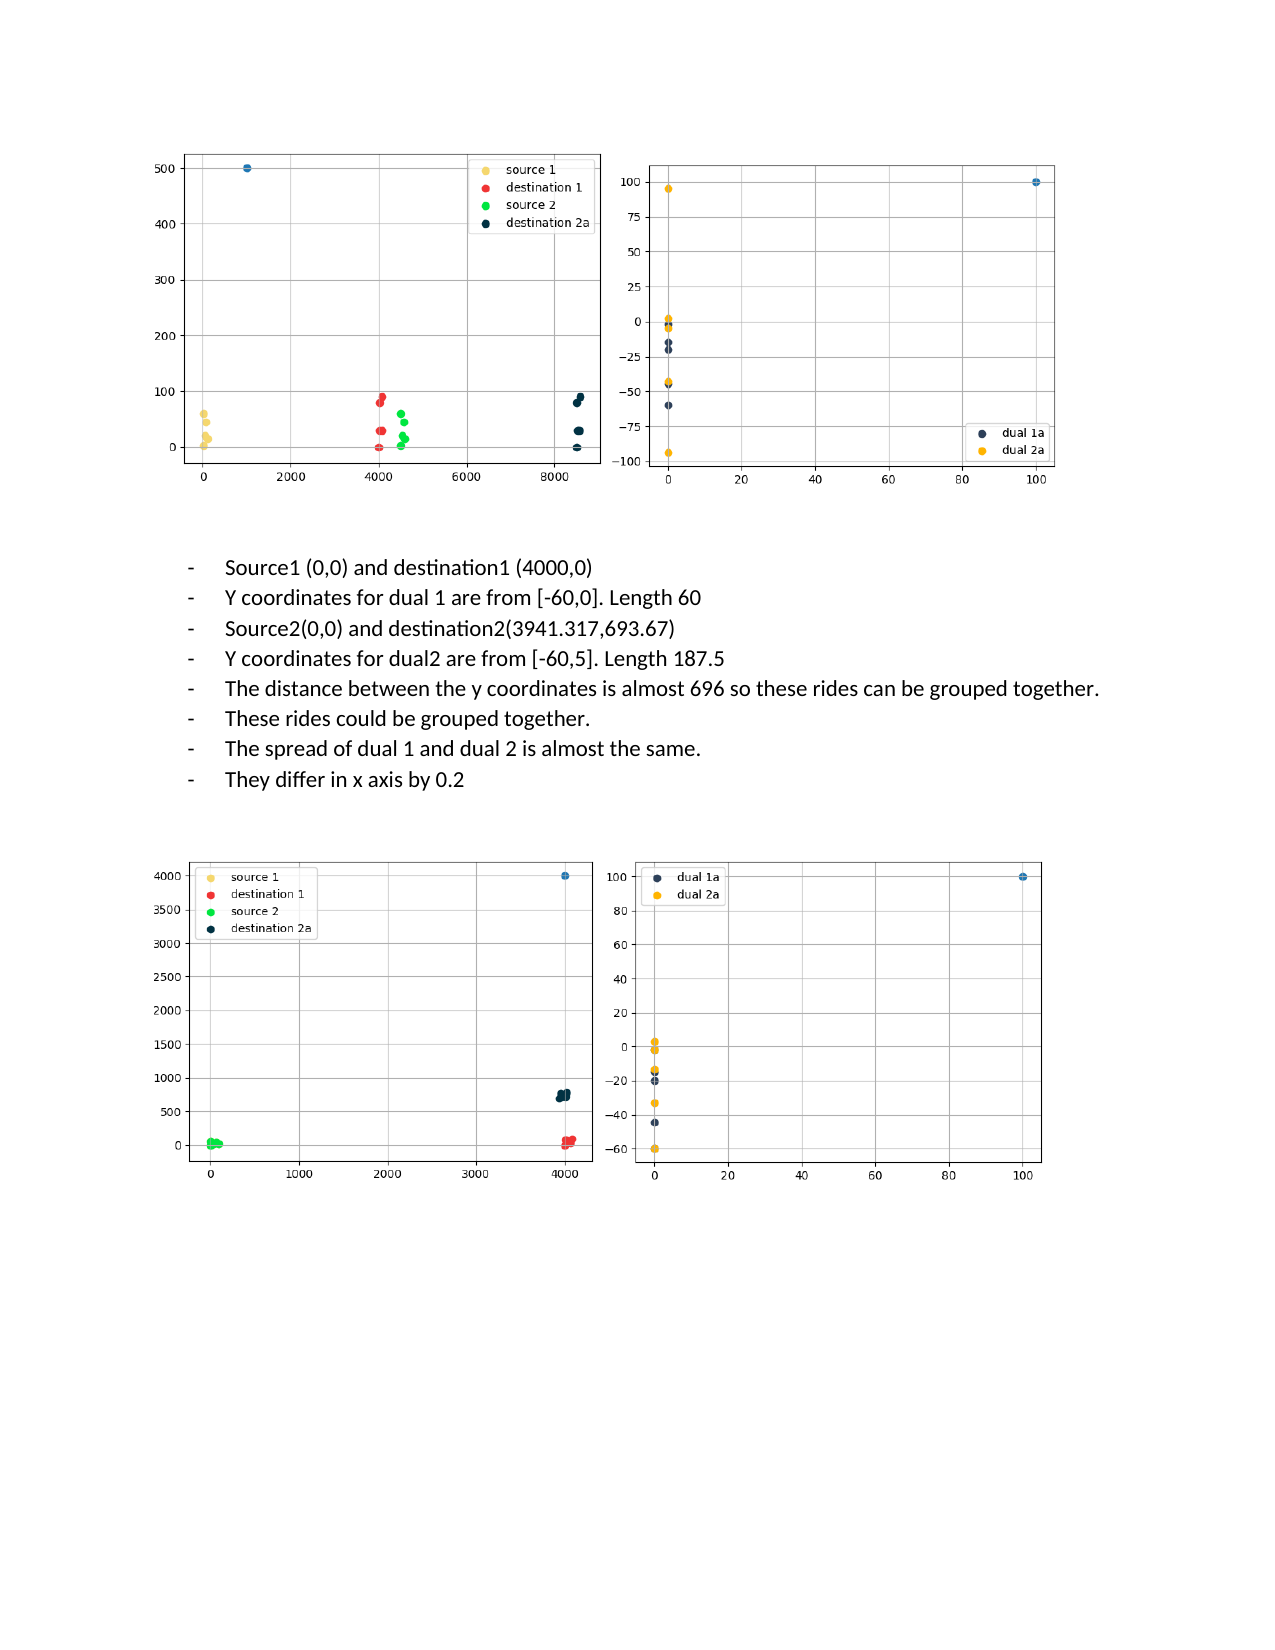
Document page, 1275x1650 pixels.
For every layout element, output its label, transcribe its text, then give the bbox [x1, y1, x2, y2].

list Y coordinates for dual 1 are from [-60,0]. Length 60 [187, 583, 1125, 612]
picture [600, 858, 1045, 1184]
picture [608, 161, 1059, 488]
list Y coordinates for dual2 are from [-60,5]. Length 187.5 [187, 644, 1125, 672]
list Source2(0,0) and destination2(3941.317,693.67) [187, 614, 1125, 642]
list Source1 (0,0) and destination1 (4000,0) [187, 553, 1125, 581]
list They differ in x axis by 0.2 [187, 765, 1125, 793]
picture [150, 150, 604, 488]
list The distance between the y coordinates is almost 696 so these rides can be grouped together. [187, 674, 1125, 702]
picture [150, 858, 596, 1184]
list These rides could be grouped together. [187, 704, 1125, 732]
list The spread of dual 1 and dual 2 is almost the same. [187, 734, 1125, 763]
